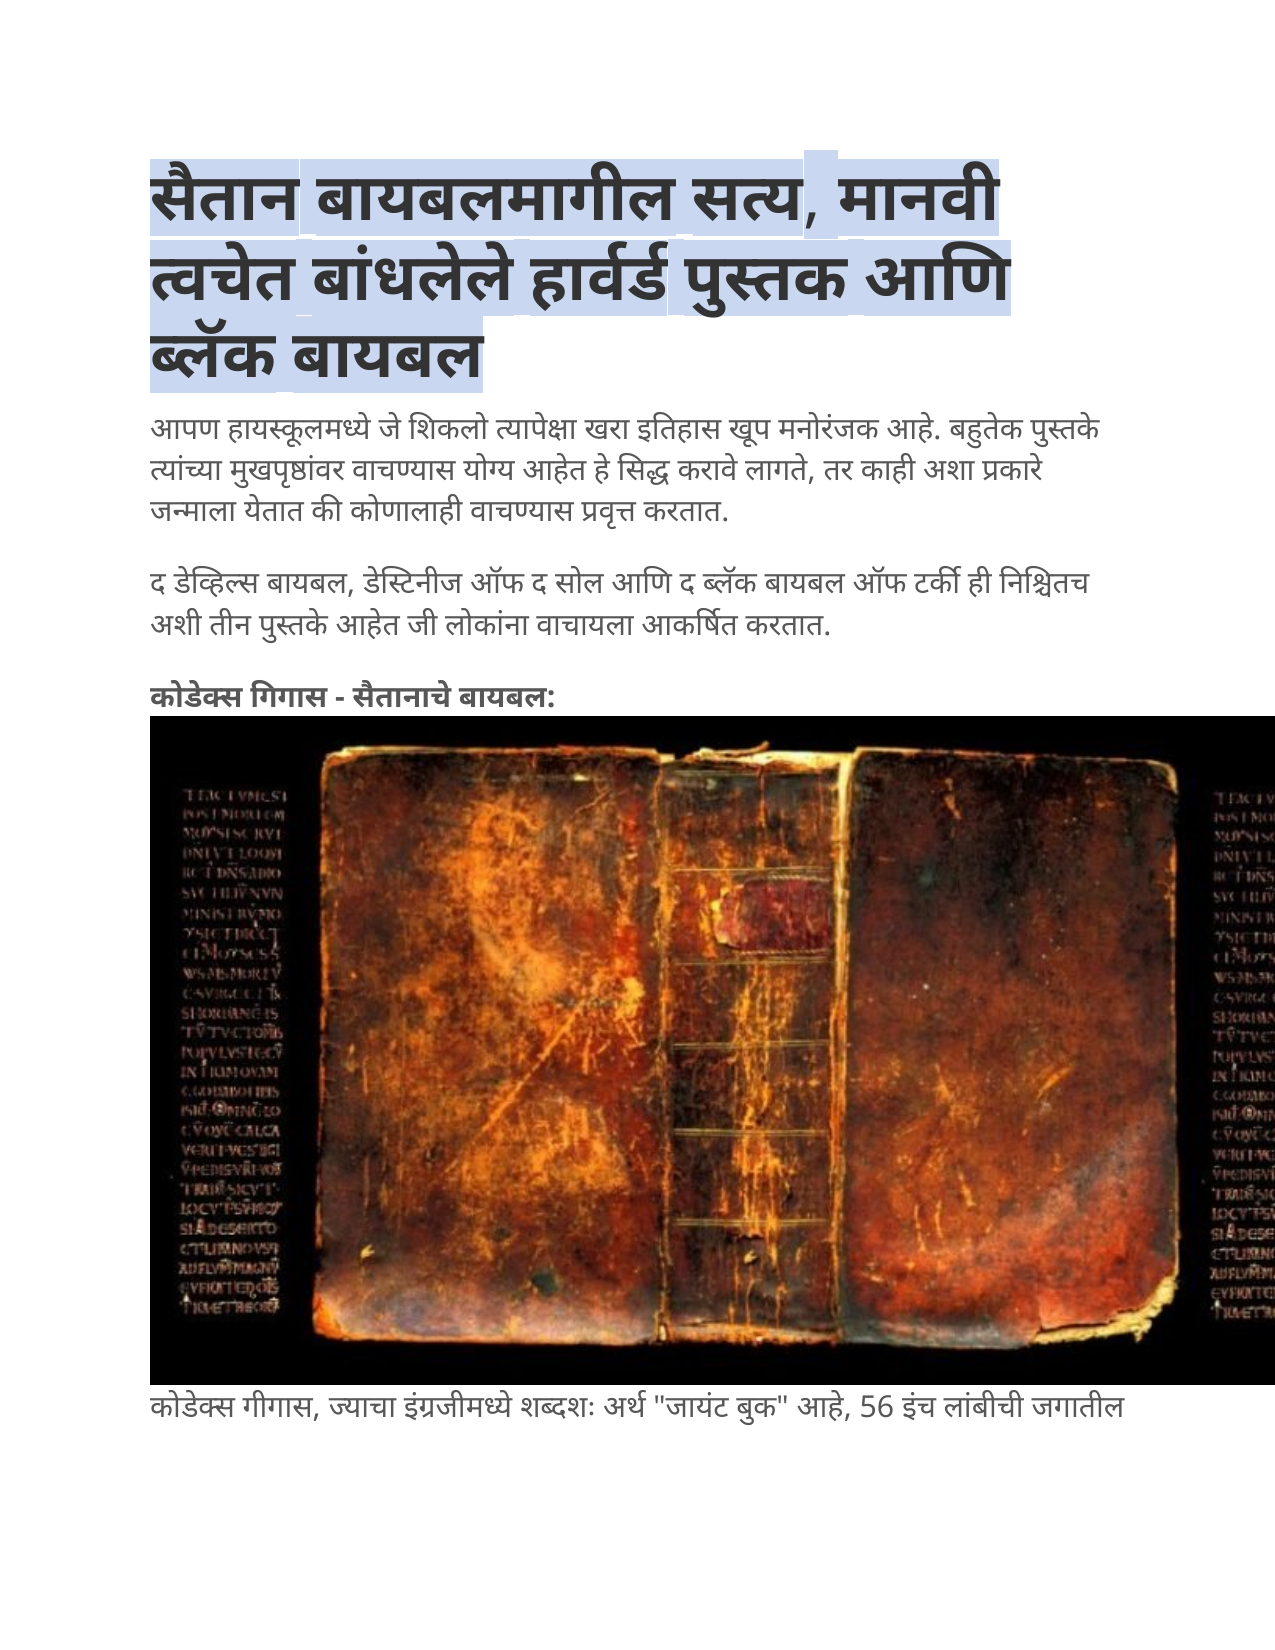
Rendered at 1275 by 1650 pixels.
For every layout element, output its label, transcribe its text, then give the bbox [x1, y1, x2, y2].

text आपण हायस्कूलमध्ये जे शिकलो त्यापेक्षा खरा इतिहास खूप मनोरंजक आहे. बहुतेक पुस्तके त्यांच्या मुखपृष्ठांवर वाचण्यास योग्य आहेत हे सिद्ध करावे लागते, तर काही अशा प्रकारे जन्माला येतात की कोणालाही वाचण्यास प्रवृत्त करतात. [150, 407, 1125, 530]
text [150, 1385, 1125, 1426]
picture [150, 716, 1275, 1385]
text सैतान बायबलमागील सत्य, मानवी त्वचेत बांधलेले हार्वर्ड पुस्तक आणि ब्लॅक बायबल [150, 150, 1125, 393]
text द डेव्हिल्स बायबल, डेस्टिनीज ऑफ द सोल आणि द ब्लॅक बायबल ऑफ टर्की ही निश्चितच अशी तीन पुस्तके आहेत जी लोकांना वाचायला आकर्षित करतात. [150, 561, 1125, 644]
text कोडेक्स गिगास - सैतानाचे बायबल: [150, 675, 1125, 716]
